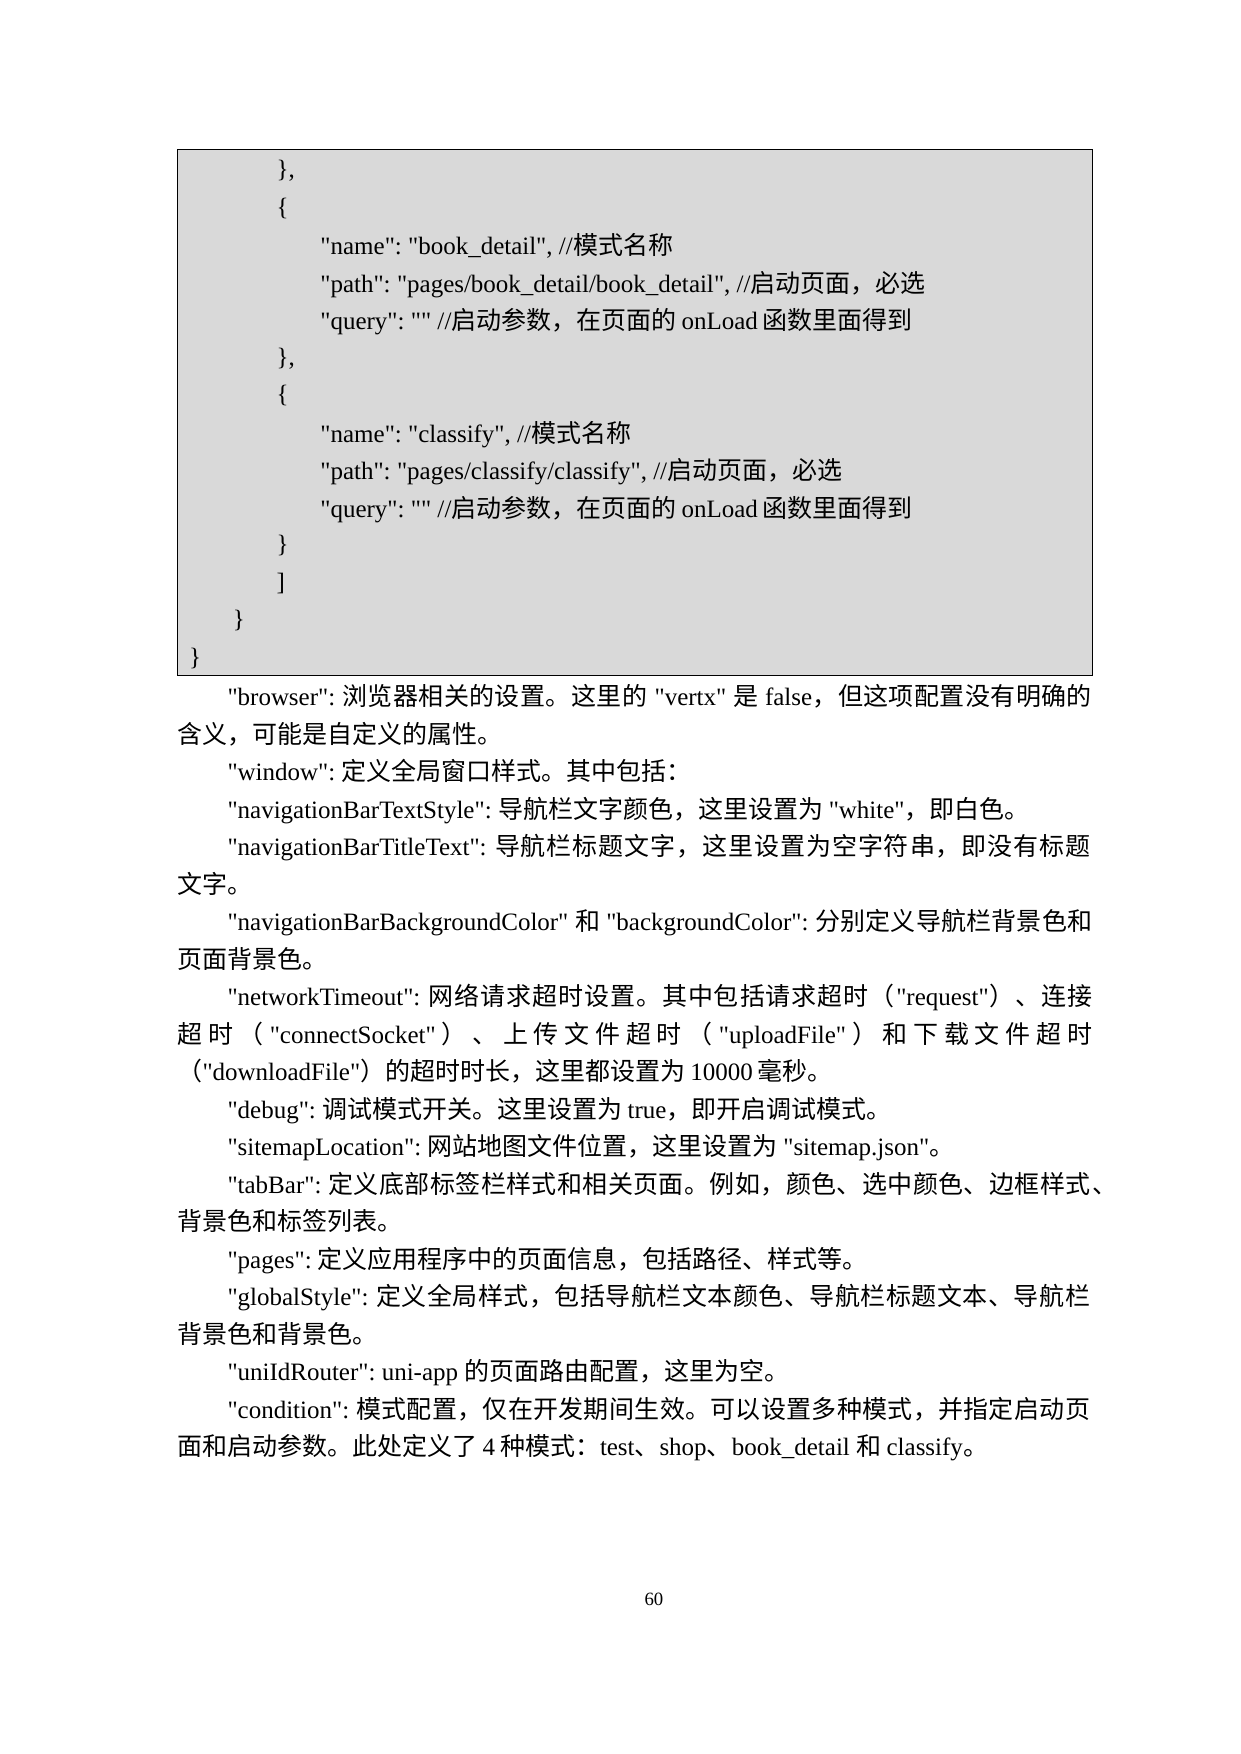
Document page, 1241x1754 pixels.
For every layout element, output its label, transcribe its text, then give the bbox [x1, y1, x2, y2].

text "navigationBarBackgroundColor" 和 "backgroundColor": 分别定义导航栏背景色和页面背景色。 [177, 901, 1092, 976]
text "debug": 调试模式开关。这里设置为 true，即开启调试模式。 [177, 1089, 1092, 1126]
text "globalStyle": 定义全局样式，包括导航栏文本颜色、导航栏标题文本、导航栏背景色和背景色。 [177, 1276, 1092, 1351]
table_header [178, 150, 1092, 675]
text "navigationBarTitleText": 导航栏标题文字，这里设置为空字符串，即没有标题文字。 [177, 826, 1092, 901]
text "navigationBarTextStyle": 导航栏文字颜色，这里设置为 "white"，即白色。 [177, 789, 1092, 826]
text "sitemapLocation": 网站地图文件位置，这里设置为 "sitemap.json"。 [177, 1126, 1092, 1164]
text "window": 定义全局窗口样式。其中包括： [177, 751, 1092, 789]
text "uniIdRouter": uni-app 的页面路由配置，这里为空。 [177, 1351, 1092, 1389]
text "browser": 浏览器相关的设置。这里的 "vertx" 是 false，但这项配置没有明确的含义，可能是自定义的属性。 [177, 676, 1092, 751]
text "pages": 定义应用程序中的页面信息，包括路径、样式等。 [177, 1239, 1092, 1276]
text "tabBar": 定义底部标签栏样式和相关页面。例如，颜色、选中颜色、边框样式、背景色和标签列表。 [177, 1164, 1092, 1239]
text "networkTimeout": 网络请求超时设置。其中包括请求超时（"request"）、连接超时（"connectSocket"）、上传文件超时（"uploadFile"）和下载文件超时（"downloadFile"）的超时时长，这里都设置为10000毫秒。 [177, 976, 1092, 1089]
text "condition": 模式配置，仅在开发期间生效。可以设置多种模式，并指定启动页面和启动参数。此处定义了4种模式：test、shop、book_detail 和 classify。 [177, 1389, 1092, 1464]
